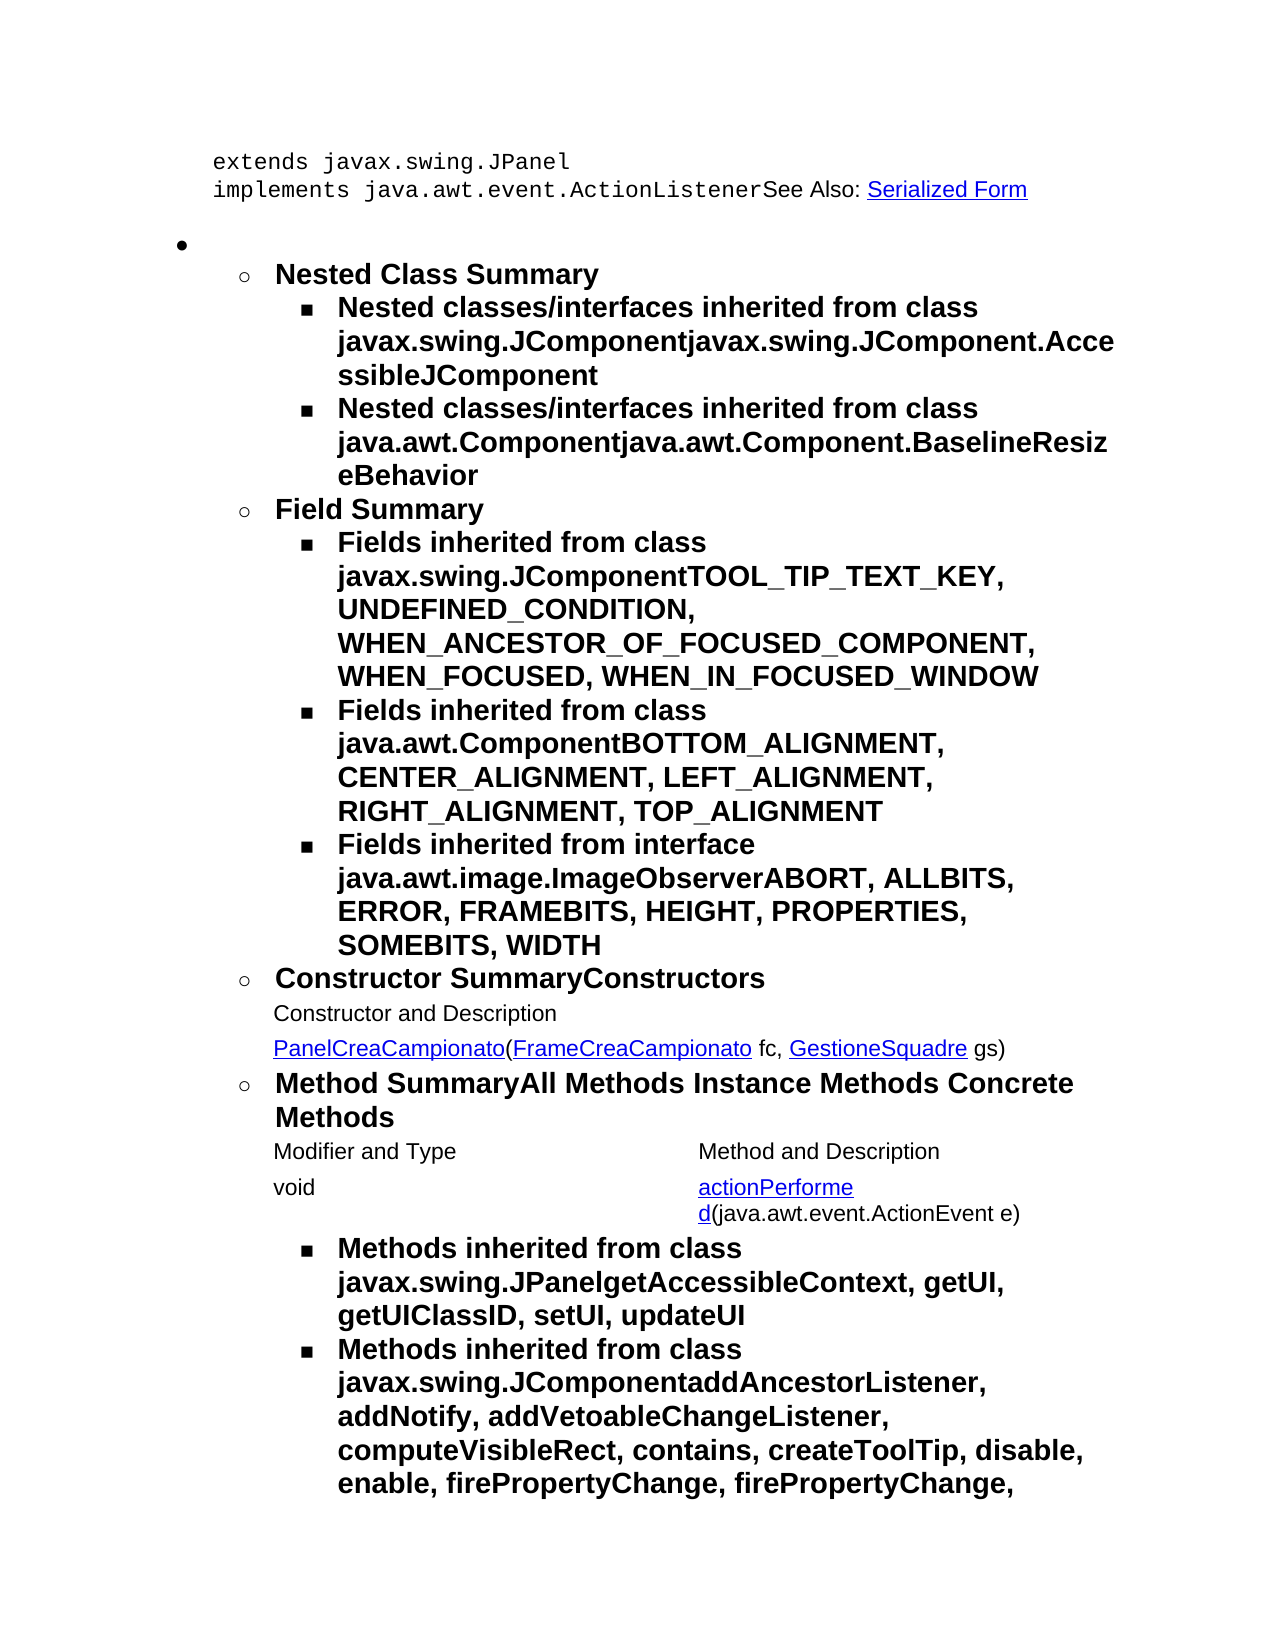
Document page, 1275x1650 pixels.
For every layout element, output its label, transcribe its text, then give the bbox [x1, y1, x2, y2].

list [175, 150, 1125, 204]
subtitle Methods inherited from class javax.swing.JPanelgetAccessibleContext, getUI, getUIClassID, setUI, updateUI [300, 1231, 1125, 1332]
table_header Modifier and Type [269, 1134, 693, 1169]
table_header Constructor and Description [269, 995, 1118, 1031]
table_cell actionPerformed(java.awt.event.ActionEvent e) [694, 1169, 1118, 1231]
subtitle Constructor SummaryConstructors [237, 961, 1125, 995]
table_header Method and Description [694, 1134, 1118, 1169]
subtitle Nested classes/interfaces inherited from class java.awt.Componentjava.awt.Component.BaselineResizeBehavior [300, 391, 1125, 492]
table_cell PanelCreaCampionato(FrameCreaCampionato fc, GestioneSquadre gs) [269, 1031, 1118, 1066]
subtitle Fields inherited from interface java.awt.image.ImageObserverABORT, ALLBITS, ERROR, FRAMEBITS, HEIGHT, PROPERTIES, SOMEBITS, WIDTH [300, 827, 1125, 961]
subtitle Fields inherited from class java.awt.ComponentBOTTOM_ALIGNMENT, CENTER_ALIGNMENT, LEFT_ALIGNMENT, RIGHT_ALIGNMENT, TOP_ALIGNMENT [300, 693, 1125, 827]
table_cell void [269, 1169, 693, 1231]
subtitle Fields inherited from class javax.swing.JComponentTOOL_TIP_TEXT_KEY, UNDEFINED_CONDITION, WHEN_ANCESTOR_OF_FOCUSED_COMPONENT, WHEN_FOCUSED, WHEN_IN_FOCUSED_WINDOW [300, 525, 1125, 693]
subtitle Field Summary [237, 492, 1125, 525]
subtitle Nested classes/interfaces inherited from class javax.swing.JComponentjavax.swing.JComponent.AccessibleJComponent [300, 291, 1125, 391]
subtitle Nested Class Summary [237, 257, 1125, 291]
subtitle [300, 1332, 1125, 1499]
subtitle Method SummaryAll Methods Instance Methods Concrete Methods [237, 1066, 1125, 1133]
